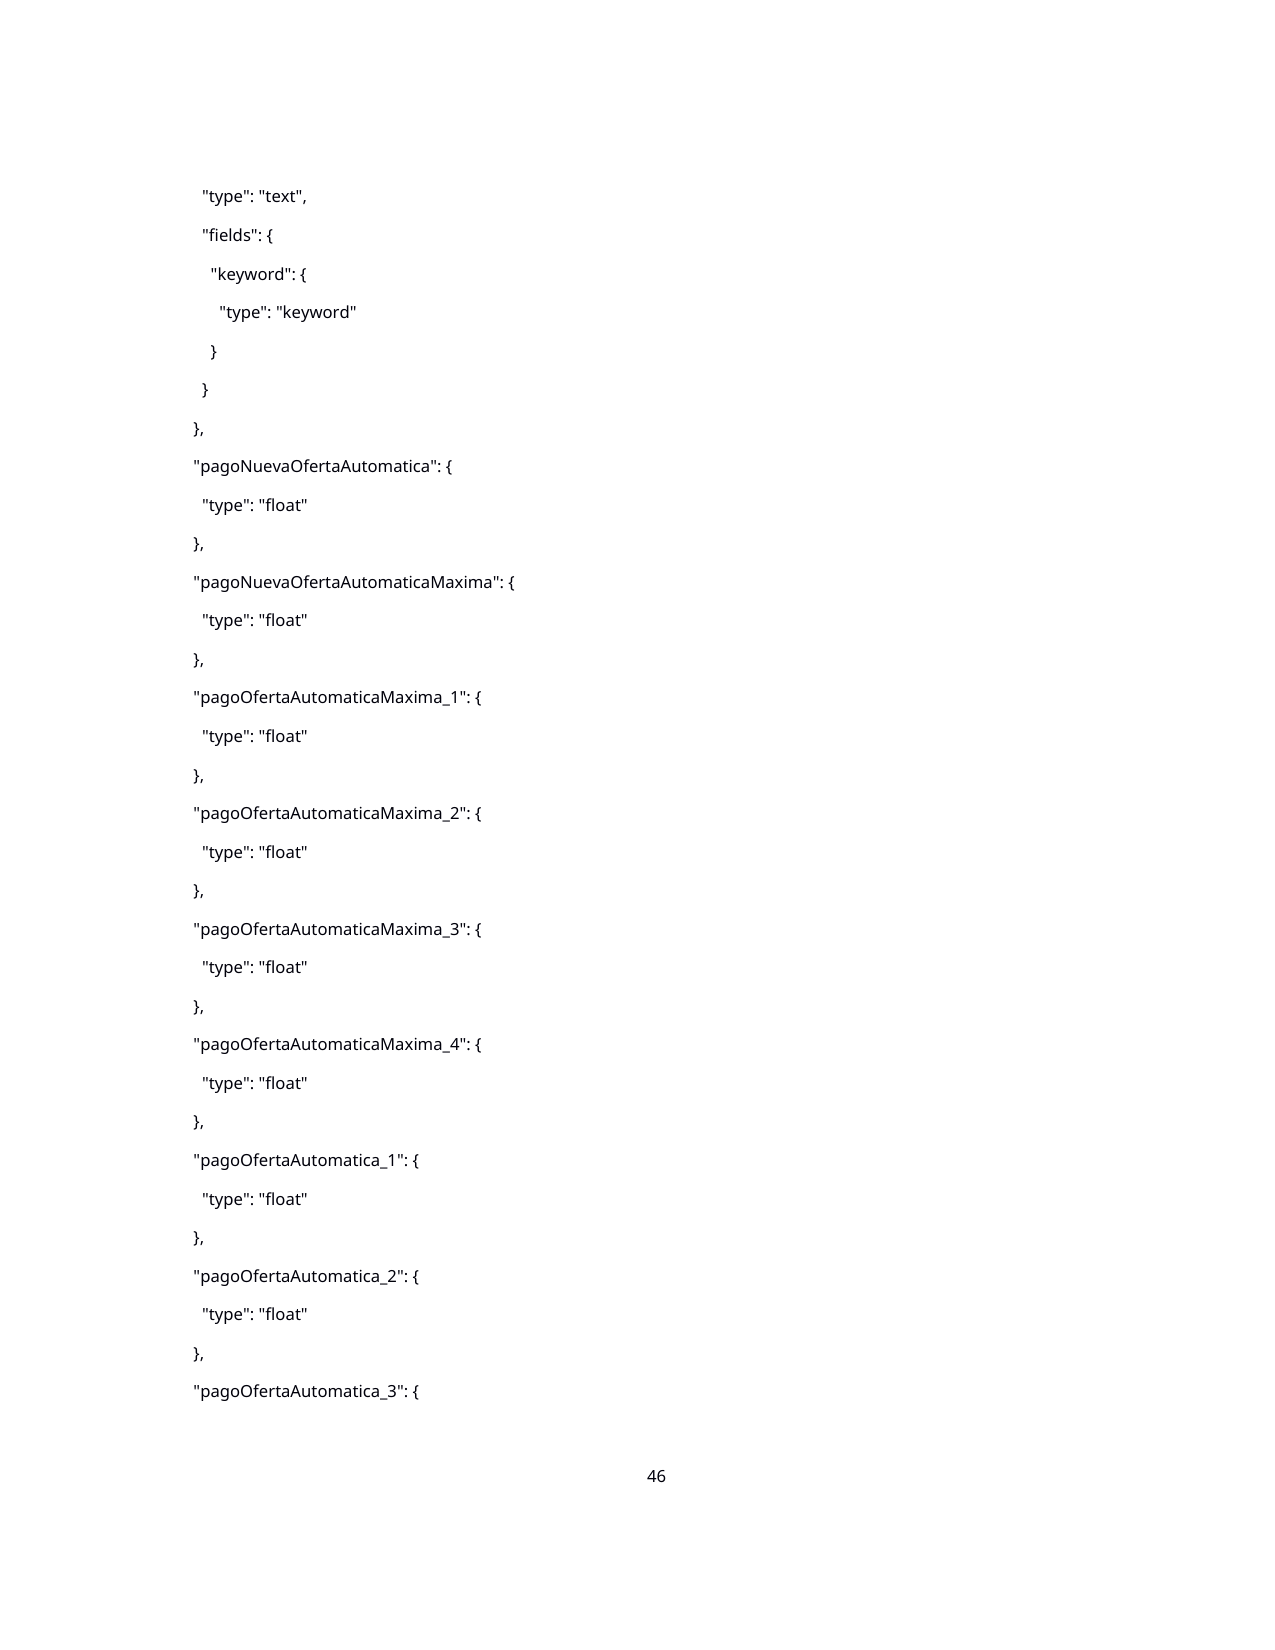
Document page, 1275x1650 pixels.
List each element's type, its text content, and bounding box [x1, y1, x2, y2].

text "fields": { [150, 224, 1237, 246]
text "type": "float" [150, 1187, 1237, 1210]
text }, [150, 879, 1237, 902]
text "pagoOfertaAutomaticaMaxima_3": { [150, 917, 1237, 940]
text "pagoOfertaAutomaticaMaxima_4": { [150, 1033, 1237, 1056]
text "pagoOfertaAutomatica_1": { [150, 1149, 1237, 1171]
text "type": "text", [150, 185, 1237, 208]
text }, [150, 1226, 1237, 1248]
text } [150, 339, 1237, 362]
text "type": "float" [150, 493, 1237, 516]
text "type": "keyword" [150, 301, 1237, 323]
text "type": "float" [150, 609, 1237, 632]
text "pagoOfertaAutomaticaMaxima_1": { [150, 686, 1237, 709]
text "type": "float" [150, 956, 1237, 979]
text }, [150, 532, 1237, 555]
text } [150, 378, 1237, 401]
text }, [150, 1341, 1237, 1364]
text "pagoNuevaOfertaAutomaticaMaxima": { [150, 571, 1237, 593]
text }, [150, 648, 1237, 670]
text }, [150, 994, 1237, 1017]
text "type": "float" [150, 725, 1237, 747]
text "type": "float" [150, 840, 1237, 863]
text "type": "float" [150, 1072, 1237, 1094]
text "pagoNuevaOfertaAutomatica": { [150, 455, 1237, 478]
text "pagoOfertaAutomatica_3": { [150, 1380, 1237, 1403]
text "type": "float" [150, 1303, 1237, 1326]
text }, [150, 416, 1237, 439]
text "pagoOfertaAutomaticaMaxima_2": { [150, 802, 1237, 824]
text "pagoOfertaAutomatica_2": { [150, 1264, 1237, 1287]
text }, [150, 1110, 1237, 1133]
text }, [150, 763, 1237, 786]
text "keyword": { [150, 262, 1237, 285]
